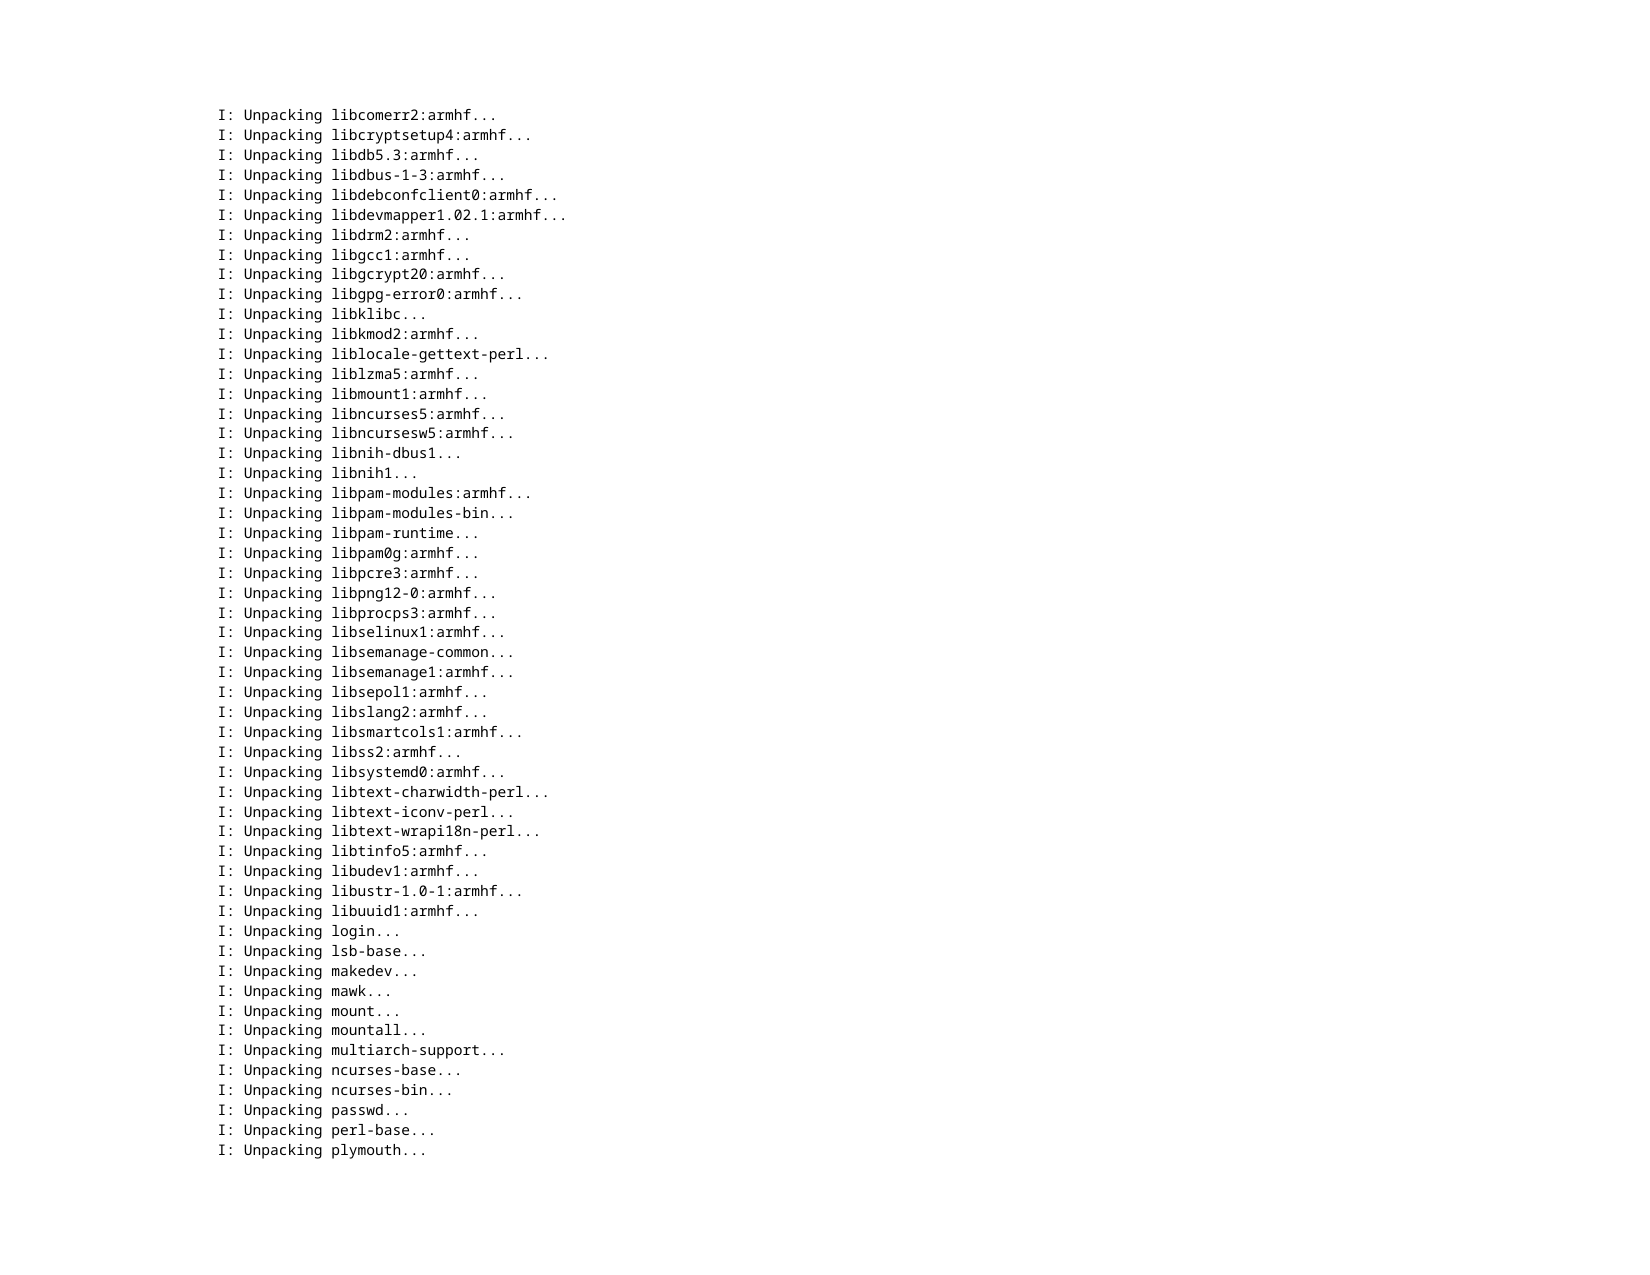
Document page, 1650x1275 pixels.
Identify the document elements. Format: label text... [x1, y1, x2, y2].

text I: Unpacking libustr-1.0-1:armhf... [217, 881, 1545, 901]
text I: Unpacking libtinfo5:armhf... [217, 841, 1545, 861]
text I: Unpacking libdrm2:armhf... [217, 224, 1545, 244]
text I: Unpacking passwd... [217, 1100, 1545, 1120]
text I: Unpacking libsepol1:armhf... [217, 682, 1545, 702]
text I: Unpacking libpam-modules-bin... [217, 503, 1545, 523]
text I: Unpacking libpcre3:armhf... [217, 563, 1545, 582]
text I: Unpacking libudev1:armhf... [217, 861, 1545, 881]
text I: Unpacking liblocale-gettext-perl... [217, 344, 1545, 364]
text I: Unpacking libprocps3:armhf... [217, 602, 1545, 622]
text I: Unpacking libss2:armhf... [217, 742, 1545, 762]
text I: Unpacking lsb-base... [217, 941, 1545, 961]
text I: Unpacking libnih-dbus1... [217, 443, 1545, 463]
text I: Unpacking libnih1... [217, 463, 1545, 483]
text I: Unpacking libgcc1:armhf... [217, 244, 1545, 264]
text I: Unpacking libtext-iconv-perl... [217, 801, 1545, 821]
text I: Unpacking libcryptsetup4:armhf... [217, 125, 1545, 145]
text I: Unpacking mountall... [217, 1020, 1545, 1040]
text I: Unpacking liblzma5:armhf... [217, 364, 1545, 383]
text I: Unpacking libselinux1:armhf... [217, 622, 1545, 642]
text I: Unpacking libpam-runtime... [217, 523, 1545, 543]
text I: Unpacking ncurses-base... [217, 1060, 1545, 1080]
text I: Unpacking libncursesw5:armhf... [217, 423, 1545, 443]
text I: Unpacking libgpg-error0:armhf... [217, 284, 1545, 304]
text I: Unpacking libdbus-1-3:armhf... [217, 165, 1545, 184]
text I: Unpacking login... [217, 921, 1545, 941]
text I: Unpacking mawk... [217, 980, 1545, 1000]
text I: Unpacking libdb5.3:armhf... [217, 145, 1545, 165]
text I: Unpacking libsystemd0:armhf... [217, 762, 1545, 781]
text I: Unpacking plymouth... [217, 1139, 1545, 1159]
text I: Unpacking libmount1:armhf... [217, 383, 1545, 403]
text I: Unpacking libslang2:armhf... [217, 702, 1545, 722]
text I: Unpacking libtext-wrapi18n-perl... [217, 821, 1545, 841]
text I: Unpacking perl-base... [217, 1120, 1545, 1139]
text I: Unpacking libpng12-0:armhf... [217, 582, 1545, 602]
text I: Unpacking libgcrypt20:armhf... [217, 264, 1545, 284]
text I: Unpacking multiarch-support... [217, 1040, 1545, 1060]
text I: Unpacking libkmod2:armhf... [217, 324, 1545, 344]
text I: Unpacking mount... [217, 1000, 1545, 1020]
text I: Unpacking libsemanage1:armhf... [217, 662, 1545, 682]
text I: Unpacking libncurses5:armhf... [217, 403, 1545, 423]
text I: Unpacking libtext-charwidth-perl... [217, 781, 1545, 801]
text I: Unpacking libuuid1:armhf... [217, 901, 1545, 921]
text I: Unpacking libsemanage-common... [217, 642, 1545, 662]
text I: Unpacking libdebconfclient0:armhf... [217, 184, 1545, 204]
text I: Unpacking libpam-modules:armhf... [217, 483, 1545, 503]
text I: Unpacking ncurses-bin... [217, 1080, 1545, 1100]
text I: Unpacking makedev... [217, 961, 1545, 980]
text I: Unpacking libsmartcols1:armhf... [217, 722, 1545, 742]
text I: Unpacking libdevmapper1.02.1:armhf... [217, 204, 1545, 224]
text I: Unpacking libcomerr2:armhf... [217, 105, 1545, 125]
text I: Unpacking libklibc... [217, 304, 1545, 324]
text I: Unpacking libpam0g:armhf... [217, 543, 1545, 563]
